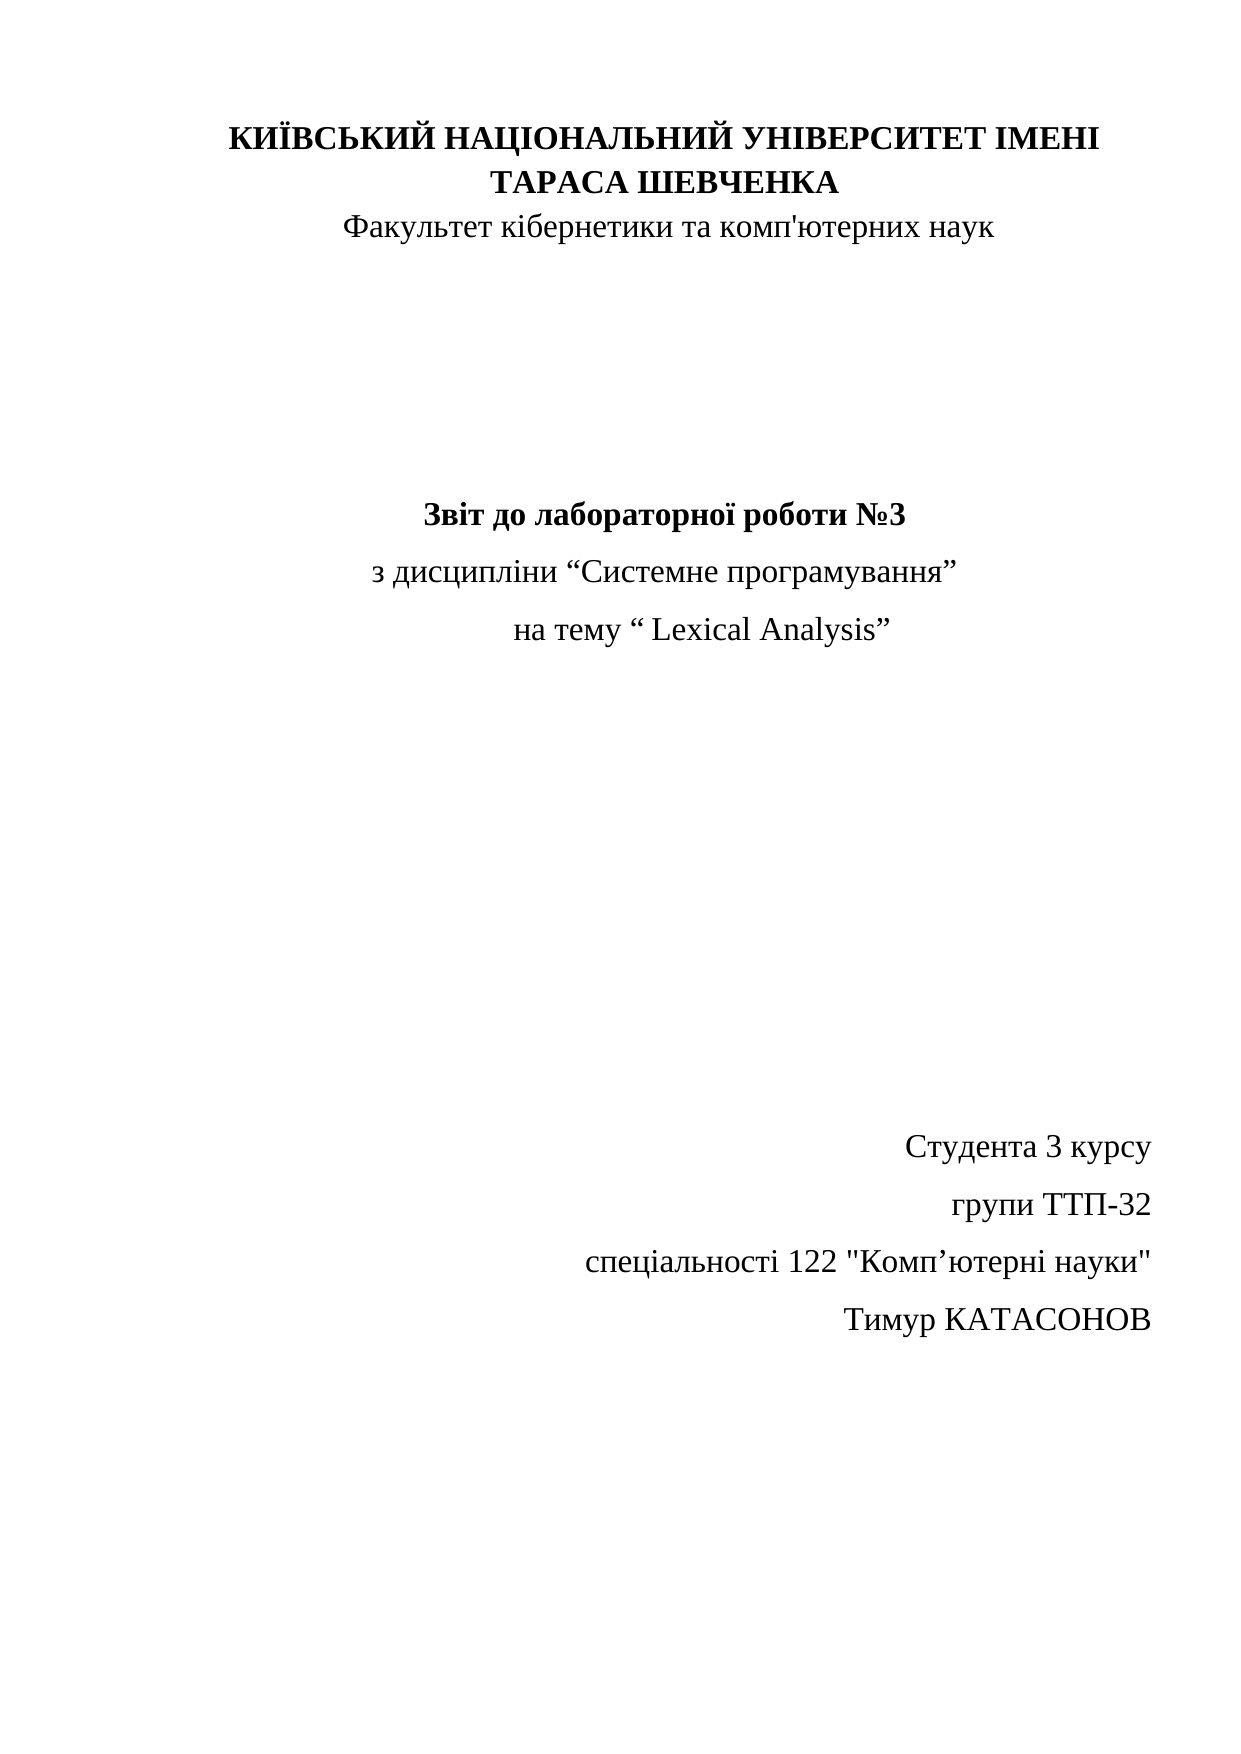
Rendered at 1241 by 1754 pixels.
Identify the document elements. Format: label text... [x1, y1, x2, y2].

text на тему “ Lexical Analysis” [252, 609, 1152, 647]
text з дисципліни “Системне програмування” [177, 551, 1152, 589]
text КИЇВСЬКИЙ НАЦІОНАЛЬНИЙ УНІВЕРСИТЕТ ІМЕНІ ТАРАСА ШЕВЧЕНКА [177, 118, 1152, 201]
text Тимур КАТАСОНОВ [177, 1299, 1152, 1337]
text групи ТТП-32 [177, 1184, 1152, 1222]
text Звіт до лабораторної роботи №3 [177, 494, 1152, 532]
text спеціальності 122 "Комп’ютерні науки" [177, 1241, 1152, 1279]
text Студента 3 курсу [177, 1126, 1152, 1164]
text Факультет кібернетики та комп'ютерних наук [177, 206, 1152, 244]
